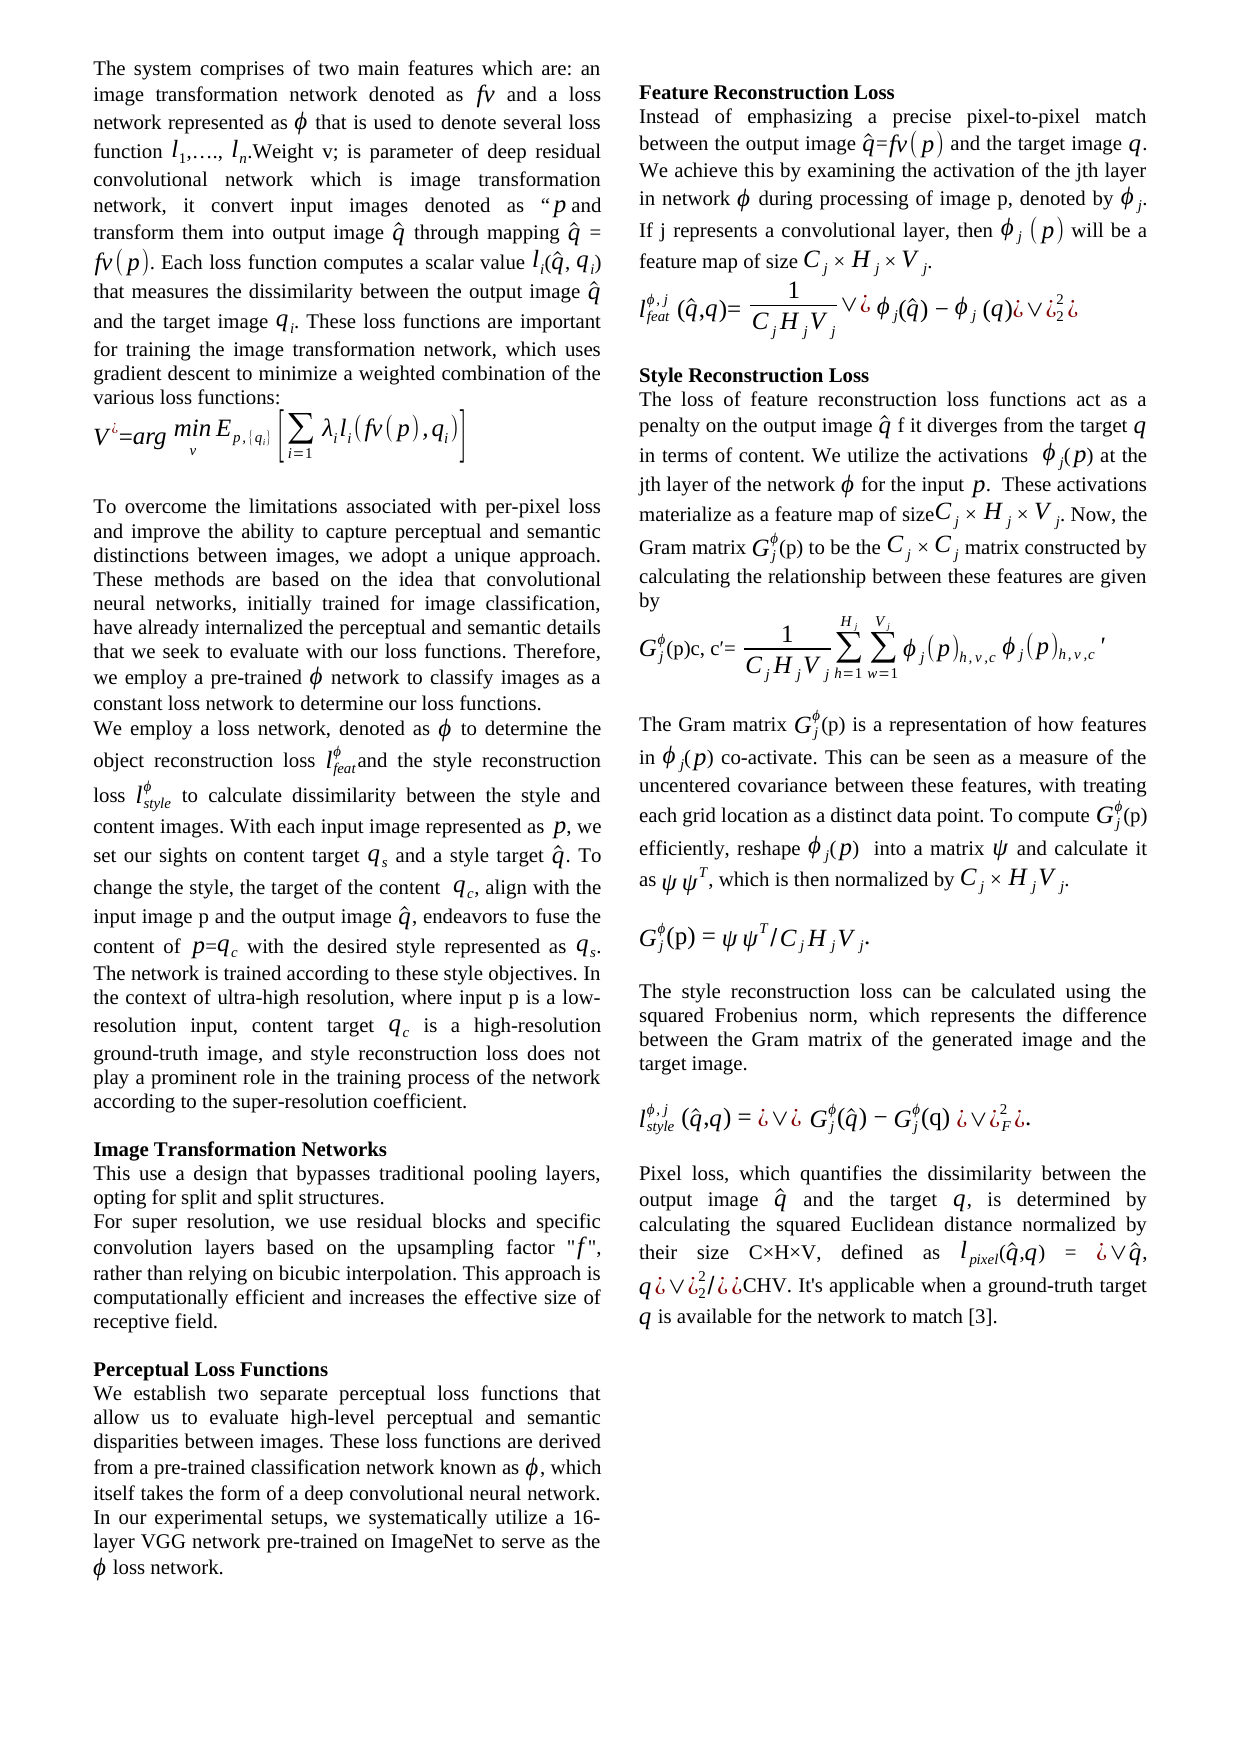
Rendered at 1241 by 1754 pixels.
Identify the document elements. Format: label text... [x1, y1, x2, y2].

text To overcome the limitations associated with per-pixel loss and improve the ability to capture perceptual and semantic distinctions between images, we adopt a unique approach. These methods are based on the idea that convolutional neural networks, initially trained for image classification, have already internalized the perceptual and semantic details that we seek to evaluate with our loss functions. Therefore, we employ a pre-trained network to classify images as a constant loss network to determine our loss functions. [93, 494, 601, 714]
text We establish two separate perceptual loss functions that allow us to evaluate high-level perceptual and semantic disparities between images. These loss functions are derived from a pre-trained classification network known as , which itself takes the form of a deep convolutional neural network. In our experimental setups, we systematically utilize a 16-layer VGG network pre-trained on ImageNet to serve as the loss network. [93, 1381, 601, 1581]
text = [93, 409, 601, 464]
text We employ a loss network, denoted as to determine the object reconstruction loss and the style reconstruction loss to calculate dissimilarity between the style and content images. With each input image represented as , we set our sights on content target and a style target . To change the style, the target of the content , align with the input image p and the output image , endeavors to fuse the content of = with the desired style represented as . The network is trained according to these style objectives. In the context of ultra-high resolution, where input p is a low-resolution input, content target is a high-resolution ground-truth image, and style reconstruction loss does not play a prominent role in the training process of the network according to the super-resolution coefficient. [93, 714, 601, 1113]
text (p) = . [639, 919, 1147, 955]
text (,) = () − (q) . [639, 1099, 1147, 1137]
text This use a design that bypasses traditional pooling layers, opting for split and split structures. [93, 1161, 601, 1209]
text (,)= () − () [639, 277, 1147, 339]
text For super resolution, we use residual blocks and specific convolution layers based on the upsampling factor "", rather than relying on bicubic interpolation. This approach is computationally efficient and increases the effective size of receptive field. [93, 1209, 601, 1333]
text Feature Reconstruction Loss [639, 80, 1147, 104]
text Instead of emphasizing a precise pixel-to-pixel match between the output image = and the target image . We achieve this by examining the activation of the jth layer in network during processing of image p, denoted by . If j represents a convolutional layer, then will be a feature map of size × × . [639, 104, 1147, 277]
text Style Reconstruction Loss [639, 363, 1147, 387]
text Image Transformation Networks [93, 1137, 601, 1161]
text Pixel loss, which quantifies the dissimilarity between the output image and the target , is determined by calculating the squared Euclidean distance normalized by their size C×H×V, defined as (,) = ,CHV. It's applicable when a ground-truth target is available for the network to match [3]. [639, 1161, 1147, 1330]
text Perceptual Loss Functions [93, 1357, 601, 1381]
text The loss of feature reconstruction loss functions act as a penalty on the output image f it diverges from the target in terms of content. We utilize the activations () at the jth layer of the network for the input . These activations materialize as a feature map of size × × . Now, the Gram matrix (p) to be the × matrix constructed by calculating the relationship between these features are given by [639, 387, 1147, 612]
text The system comprises of two main features which are: an image transformation network denoted as and a loss network represented as that is used to denote several loss function ,…., .Weight v; is parameter of deep residual convolutional network which is image transformation network, it convert input images denoted as “and transform them into output image through mapping = . Each loss function computes a scalar value (, ) that measures the dissimilarity between the output image and the target image . These loss functions are important for training the image transformation network, which uses gradient descent to minimize a weighted combination of the various loss functions: [93, 56, 601, 409]
text The style reconstruction loss can be calculated using the squared Frobenius norm, which represents the difference between the Gram matrix of the generated image and the target image. [639, 979, 1147, 1075]
text (p)c, c′= [639, 612, 1147, 683]
text The Gram matrix (p) is a representation of how features in () co-activate. This can be seen as a measure of the uncentered covariance between these features, with treating each grid location as a distinct data point. To compute (p) efficiently, reshape () into a matrix and calculate it as , which is then normalized by × . [639, 707, 1147, 895]
